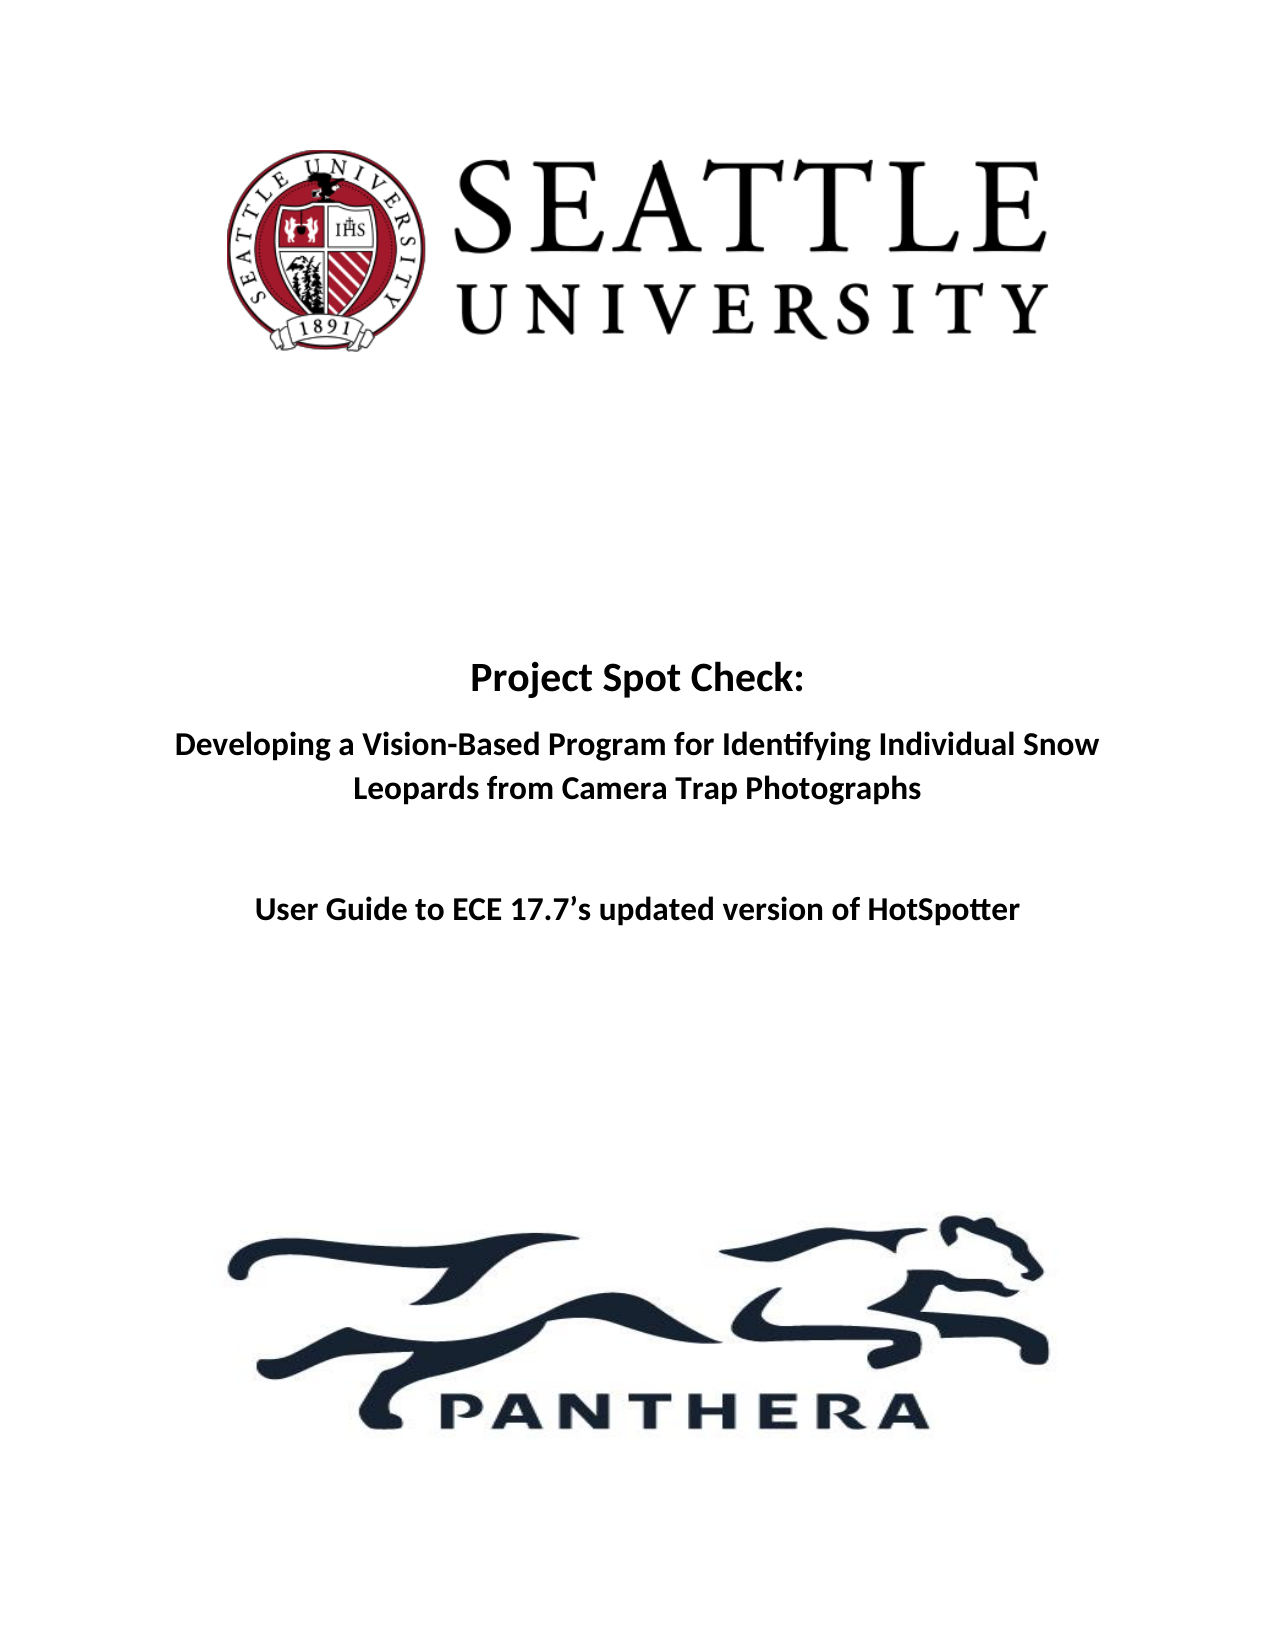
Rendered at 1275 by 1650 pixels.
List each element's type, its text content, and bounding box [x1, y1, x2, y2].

picture [227, 150, 1049, 352]
text Developing a Vision-Based Program for Identifying Individual Snow Leopards from Camera Trap Photographs [150, 723, 1125, 808]
picture [211, 1193, 1064, 1451]
text Project Spot Check: [150, 651, 1125, 702]
text User Guide to ECE 17.7’s updated version of HotSpotter [150, 888, 1125, 929]
